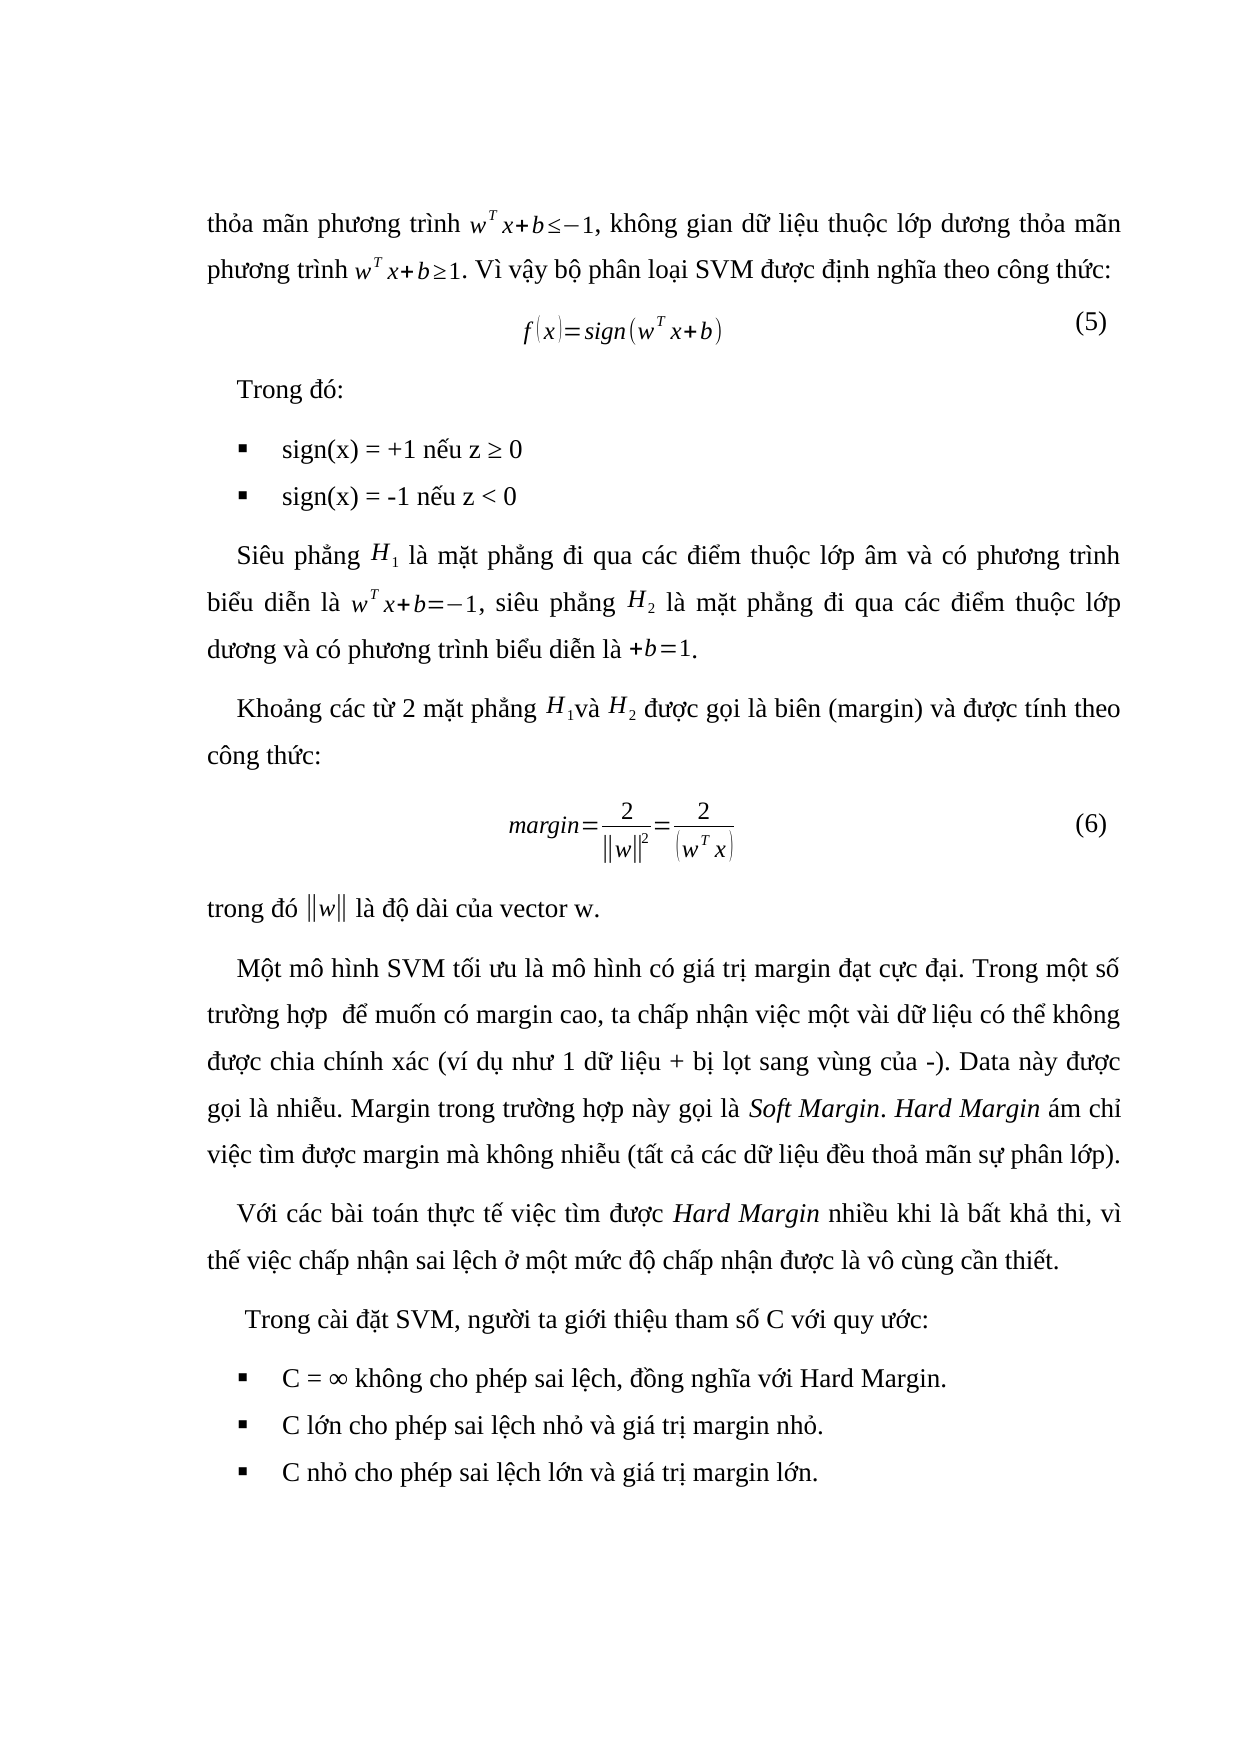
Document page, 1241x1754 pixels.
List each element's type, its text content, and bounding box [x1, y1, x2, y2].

list sign(x) = -1 nếu z < 0 [236, 479, 1122, 511]
text Khoảng các từ 2 mặt phẳng và được gọi là biên (margin) và được tính theo công thức: [207, 692, 1122, 770]
text Với các bài toán thực tế việc tìm được Hard Margin nhiều khi là bất khả thi, vì thế việc chấp nhận sai lệch ở một mức độ chấp nhận được là vô cùng cần thiết. [207, 1197, 1122, 1275]
table_header (5) [1049, 300, 1133, 361]
text Trong cài đặt SVM, người ta giới thiệu tham số C với quy ước: [207, 1303, 1122, 1334]
list C = ∞ không cho phép sai lệch, đồng nghĩa với Hard Margin. [236, 1362, 1122, 1394]
text Trong đó: [207, 373, 1122, 405]
text trong đó là độ dài của vector w. [207, 892, 1122, 924]
text Một mô hình SVM tối ưu là mô hình có giá trị margin đạt cực đại. Trong một số trường hợp để muốn có margin cao, ta chấp nhận việc một vài dữ liệu có thể không được chia chính xác (ví dụ như 1 dữ liệu + bị lọt sang vùng của -). Data này được gọi là nhiễu. Margin trong trường hợp này gọi là Soft Margin. Hard Margin ám chỉ việc tìm được margin mà không nhiễu (tất cả các dữ liệu đều thoả mãn sự phân lớp). [207, 952, 1122, 1169]
list sign(x) = +1 nếu z ≥ 0 [236, 433, 1122, 464]
table_header [196, 300, 1048, 361]
text Siêu phẳng là mặt phẳng đi qua các điểm thuộc lớp âm và có phương trình biểu diễn là , siêu phẳng là mặt phẳng đi qua các điểm thuộc lớp dương và có phương trình biểu diễn là . [207, 539, 1122, 664]
list C nhỏ cho phép sai lệch lớn và giá trị margin lớn. [236, 1456, 1122, 1487]
list C lớn cho phép sai lệch nhỏ và giá trị margin nhỏ. [236, 1409, 1122, 1441]
table_header (6) [1049, 785, 1133, 880]
table_header [196, 785, 1048, 880]
